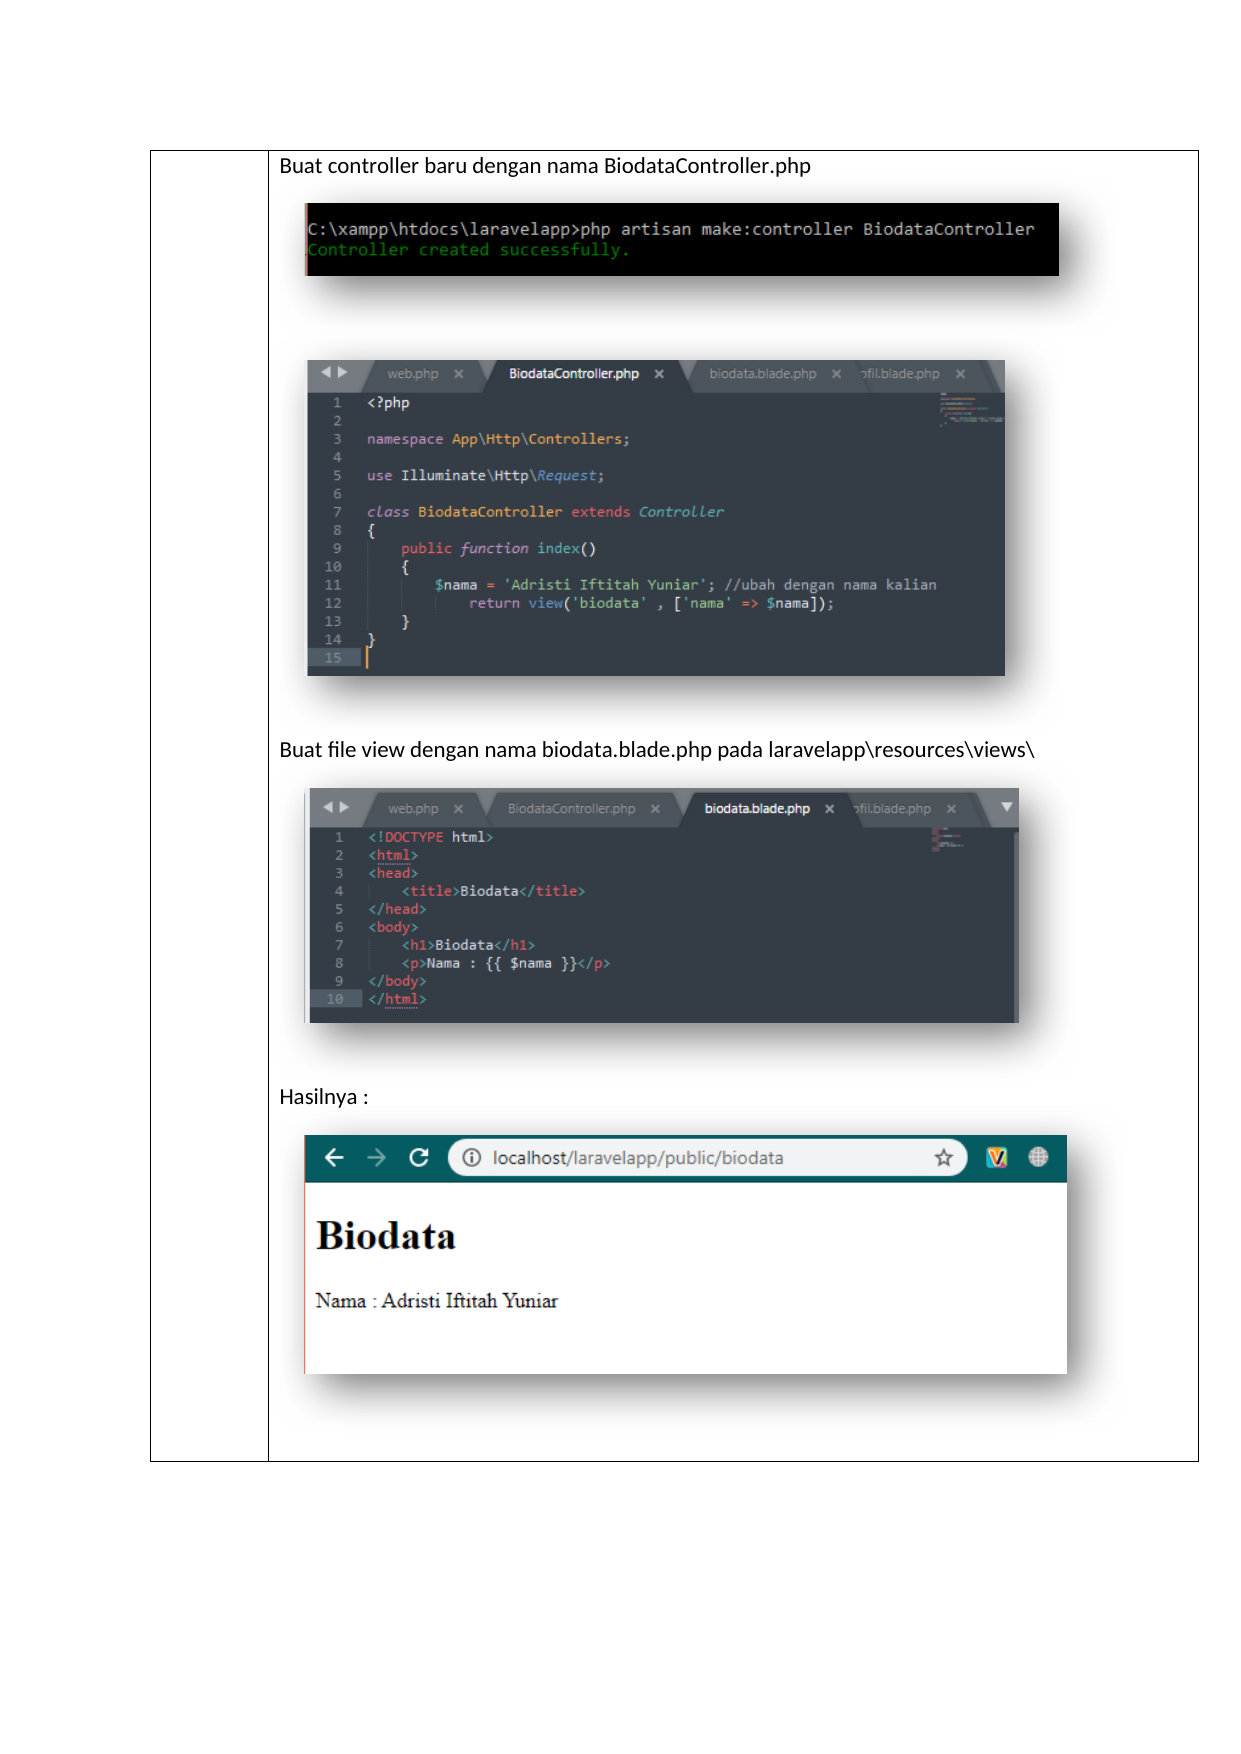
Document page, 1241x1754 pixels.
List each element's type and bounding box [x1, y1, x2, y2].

table_cell [151, 151, 268, 1461]
table_cell [269, 151, 1198, 1461]
picture [304, 788, 1019, 1023]
picture [304, 203, 1059, 276]
picture [304, 360, 1005, 676]
picture [304, 1135, 1067, 1374]
